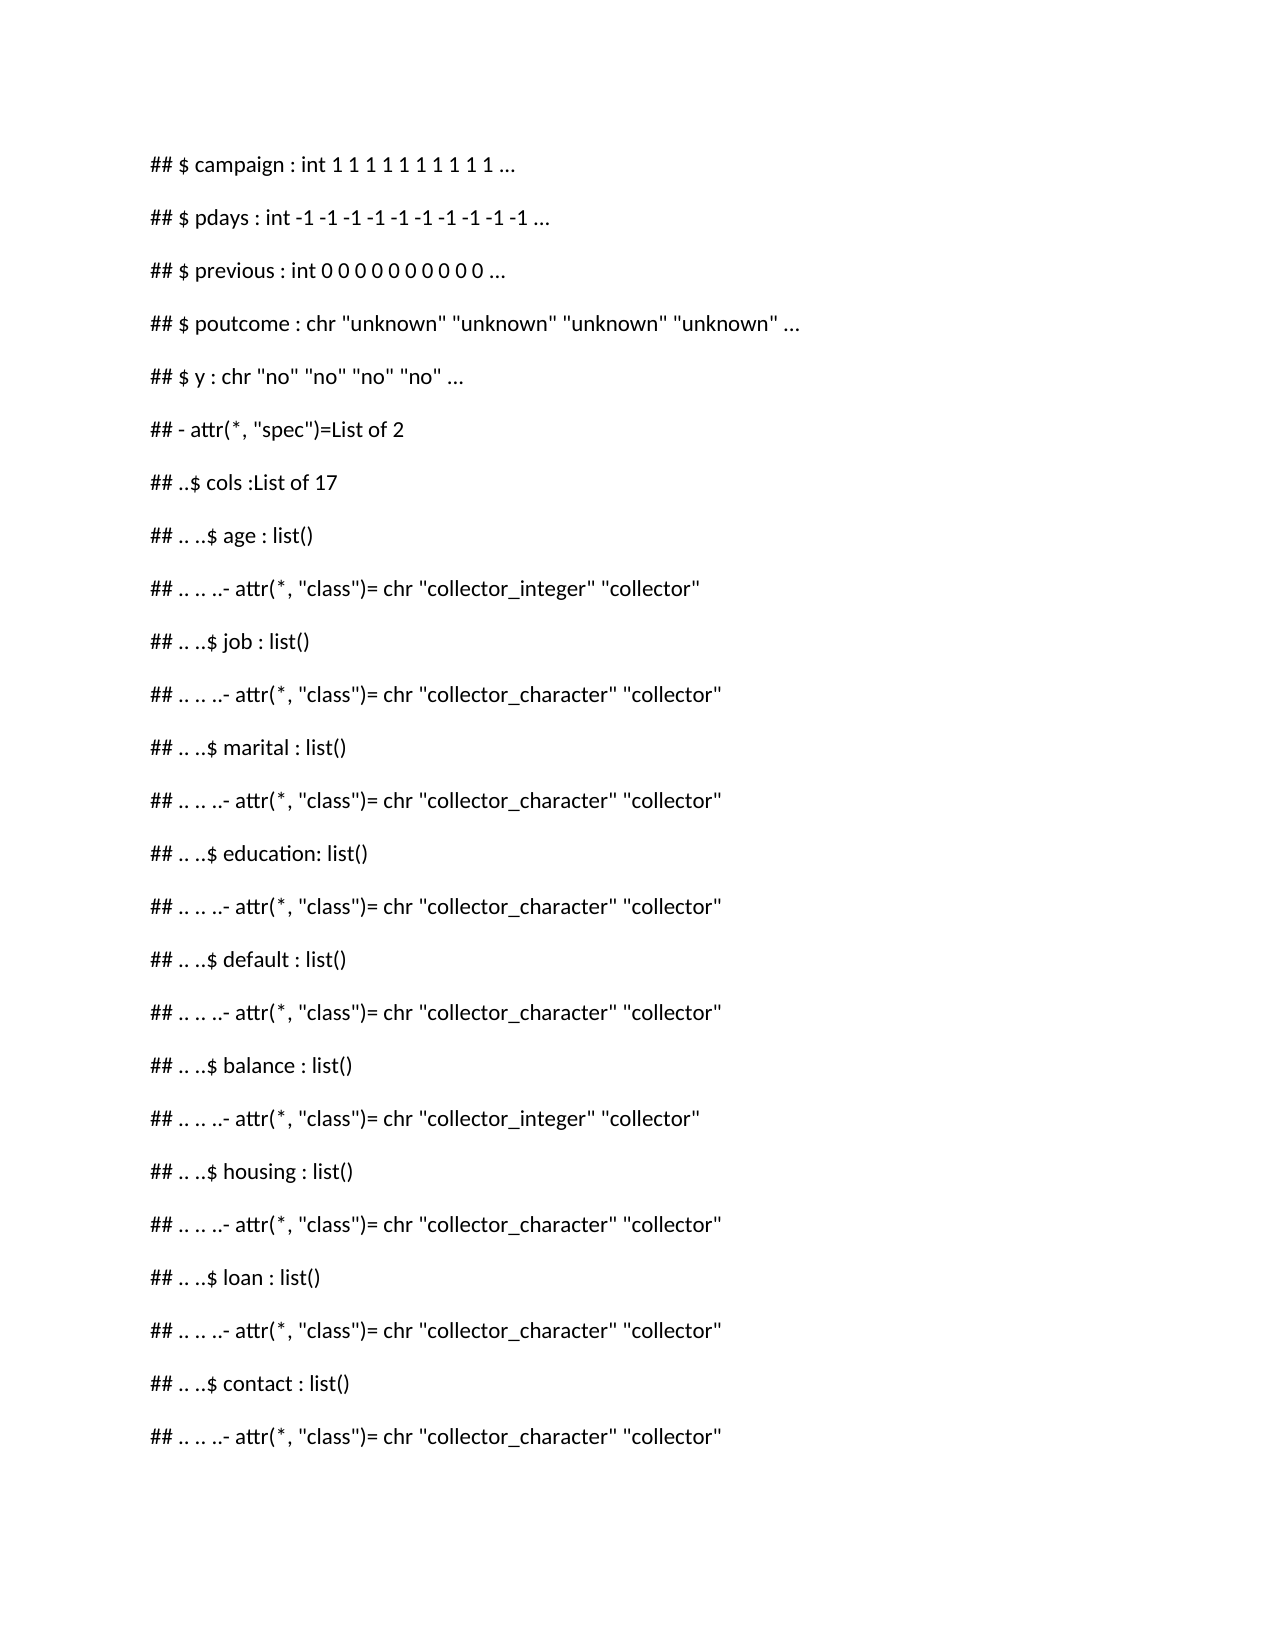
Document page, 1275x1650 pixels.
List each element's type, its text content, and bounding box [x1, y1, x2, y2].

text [150, 1422, 1125, 1451]
text ## .. .. ..- attr(*, "class")= chr "collector_character" "collector" [150, 892, 1125, 920]
text ## .. .. ..- attr(*, "class")= chr "collector_character" "collector" [150, 786, 1125, 814]
text ## $ poutcome : chr "unknown" "unknown" "unknown" "unknown" ... [150, 309, 1125, 337]
text ## .. .. ..- attr(*, "class")= chr "collector_integer" "collector" [150, 574, 1125, 602]
text ## .. ..$ education: list() [150, 839, 1125, 867]
text ## .. .. ..- attr(*, "class")= chr "collector_character" "collector" [150, 680, 1125, 708]
text ## .. .. ..- attr(*, "class")= chr "collector_character" "collector" [150, 1210, 1125, 1238]
text ## .. ..$ marital : list() [150, 733, 1125, 761]
text ## .. ..$ job : list() [150, 627, 1125, 655]
text ## .. .. ..- attr(*, "class")= chr "collector_character" "collector" [150, 998, 1125, 1026]
text ## $ y : chr "no" "no" "no" "no" ... [150, 362, 1125, 390]
text ## .. ..$ loan : list() [150, 1263, 1125, 1291]
text ## ..$ cols :List of 17 [150, 468, 1125, 496]
text ## - attr(*, "spec")=List of 2 [150, 415, 1125, 443]
text ## .. ..$ default : list() [150, 945, 1125, 973]
text ## .. .. ..- attr(*, "class")= chr "collector_integer" "collector" [150, 1104, 1125, 1132]
text ## .. ..$ balance : list() [150, 1051, 1125, 1079]
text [150, 1316, 1125, 1344]
text ## .. ..$ contact : list() [150, 1369, 1125, 1397]
text ## $ previous : int 0 0 0 0 0 0 0 0 0 0 ... [150, 256, 1125, 284]
text ## .. ..$ housing : list() [150, 1157, 1125, 1185]
text ## .. ..$ age : list() [150, 521, 1125, 549]
text ## $ campaign : int 1 1 1 1 1 1 1 1 1 1 ... [150, 150, 1125, 178]
text ## $ pdays : int -1 -1 -1 -1 -1 -1 -1 -1 -1 -1 ... [150, 203, 1125, 231]
